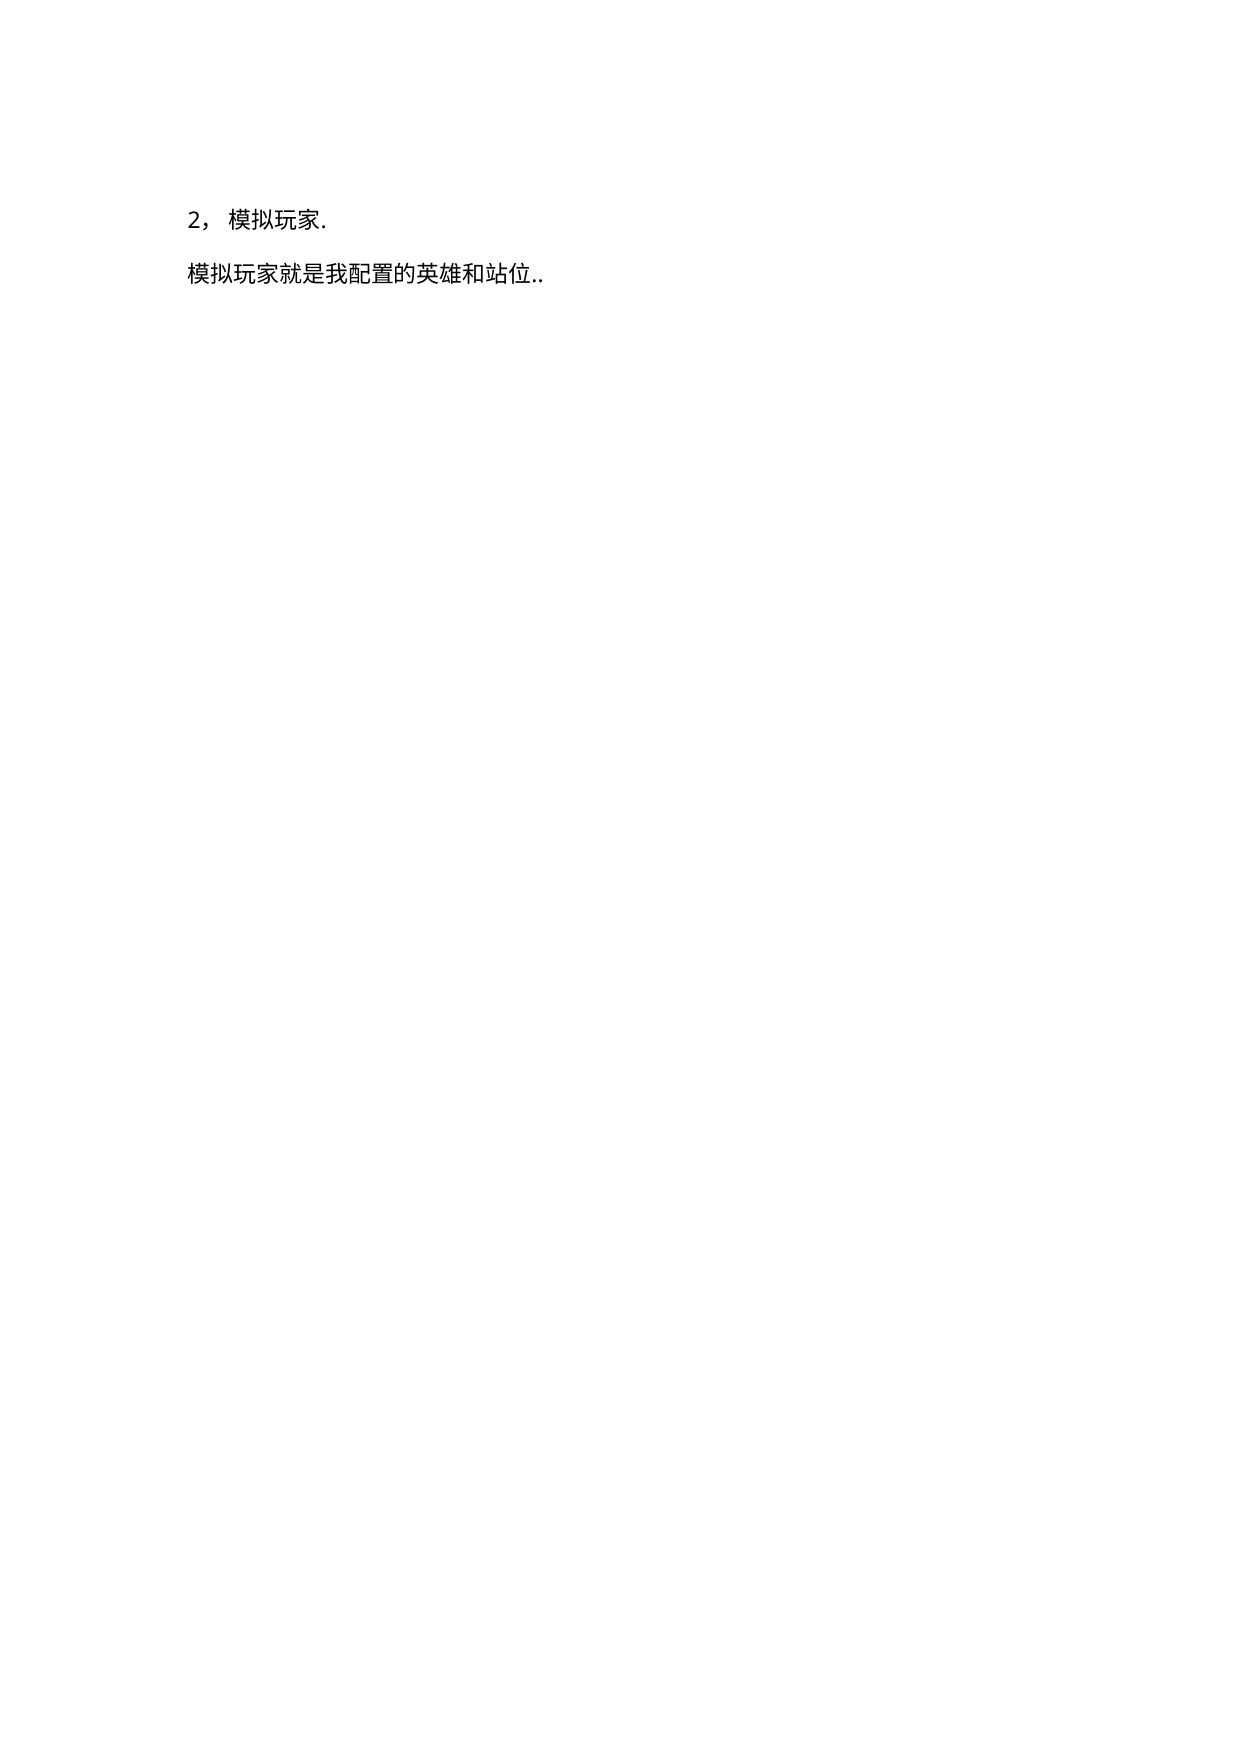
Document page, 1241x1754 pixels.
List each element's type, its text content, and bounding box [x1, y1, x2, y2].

text 2， 模拟玩家. [187, 202, 1053, 235]
text 模拟玩家就是我配置的英雄和站位.. [187, 256, 1053, 289]
